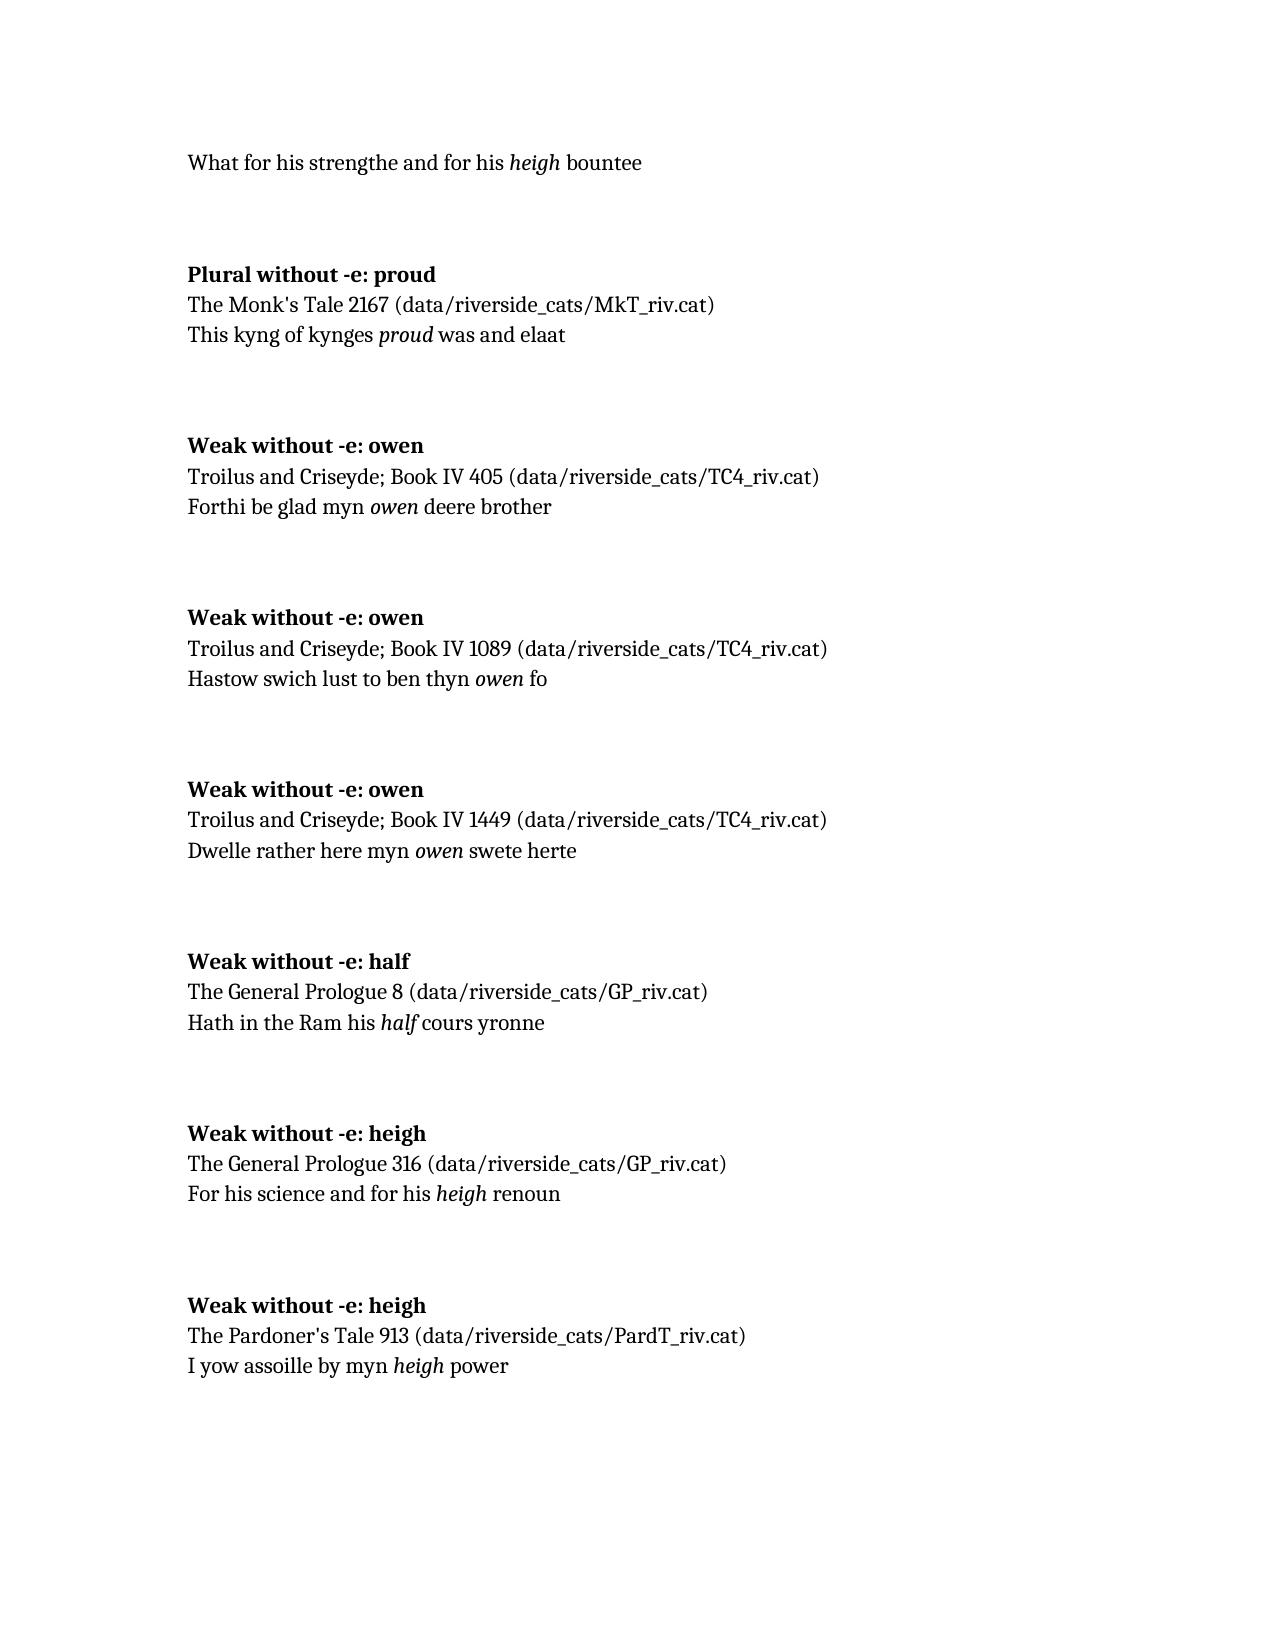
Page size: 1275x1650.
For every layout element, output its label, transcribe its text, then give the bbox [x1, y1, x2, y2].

text Plural without -e: proud The Monk's Tale 2167 (data/riverside_cats/MkT_riv.cat) This kyng of kynges proud was and elaat [187, 261, 1087, 409]
text Weak without -e: owen Troilus and Criseyde; Book IV 1089 (data/riverside_cats/TC4_riv.cat) Hastow swich lust to ben thyn owen fo [187, 605, 1087, 752]
text Weak without -e: half The General Prologue 8 (data/riverside_cats/GP_riv.cat) Hath in the Ram his half cours yronne [187, 949, 1087, 1096]
text Weak without -e: heigh The General Prologue 316 (data/riverside_cats/GP_riv.cat) For his science and for his heigh renoun [187, 1121, 1087, 1268]
text Weak without -e: heigh The Monk's Tale 2114 (data/riverside_cats/MkT_riv.cat) What for his strengthe and for his heigh bountee [187, 150, 1087, 237]
text Weak without -e: heigh The Pardoner's Tale 913 (data/riverside_cats/PardT_riv.cat) I yow assoille by myn heigh power [187, 1293, 1087, 1440]
text Weak without -e: owen Troilus and Criseyde; Book IV 1449 (data/riverside_cats/TC4_riv.cat) Dwelle rather here myn owen swete herte [187, 777, 1087, 924]
text Weak without -e: owen Troilus and Criseyde; Book IV 405 (data/riverside_cats/TC4_riv.cat) Forthi be glad myn owen deere brother [187, 433, 1087, 581]
